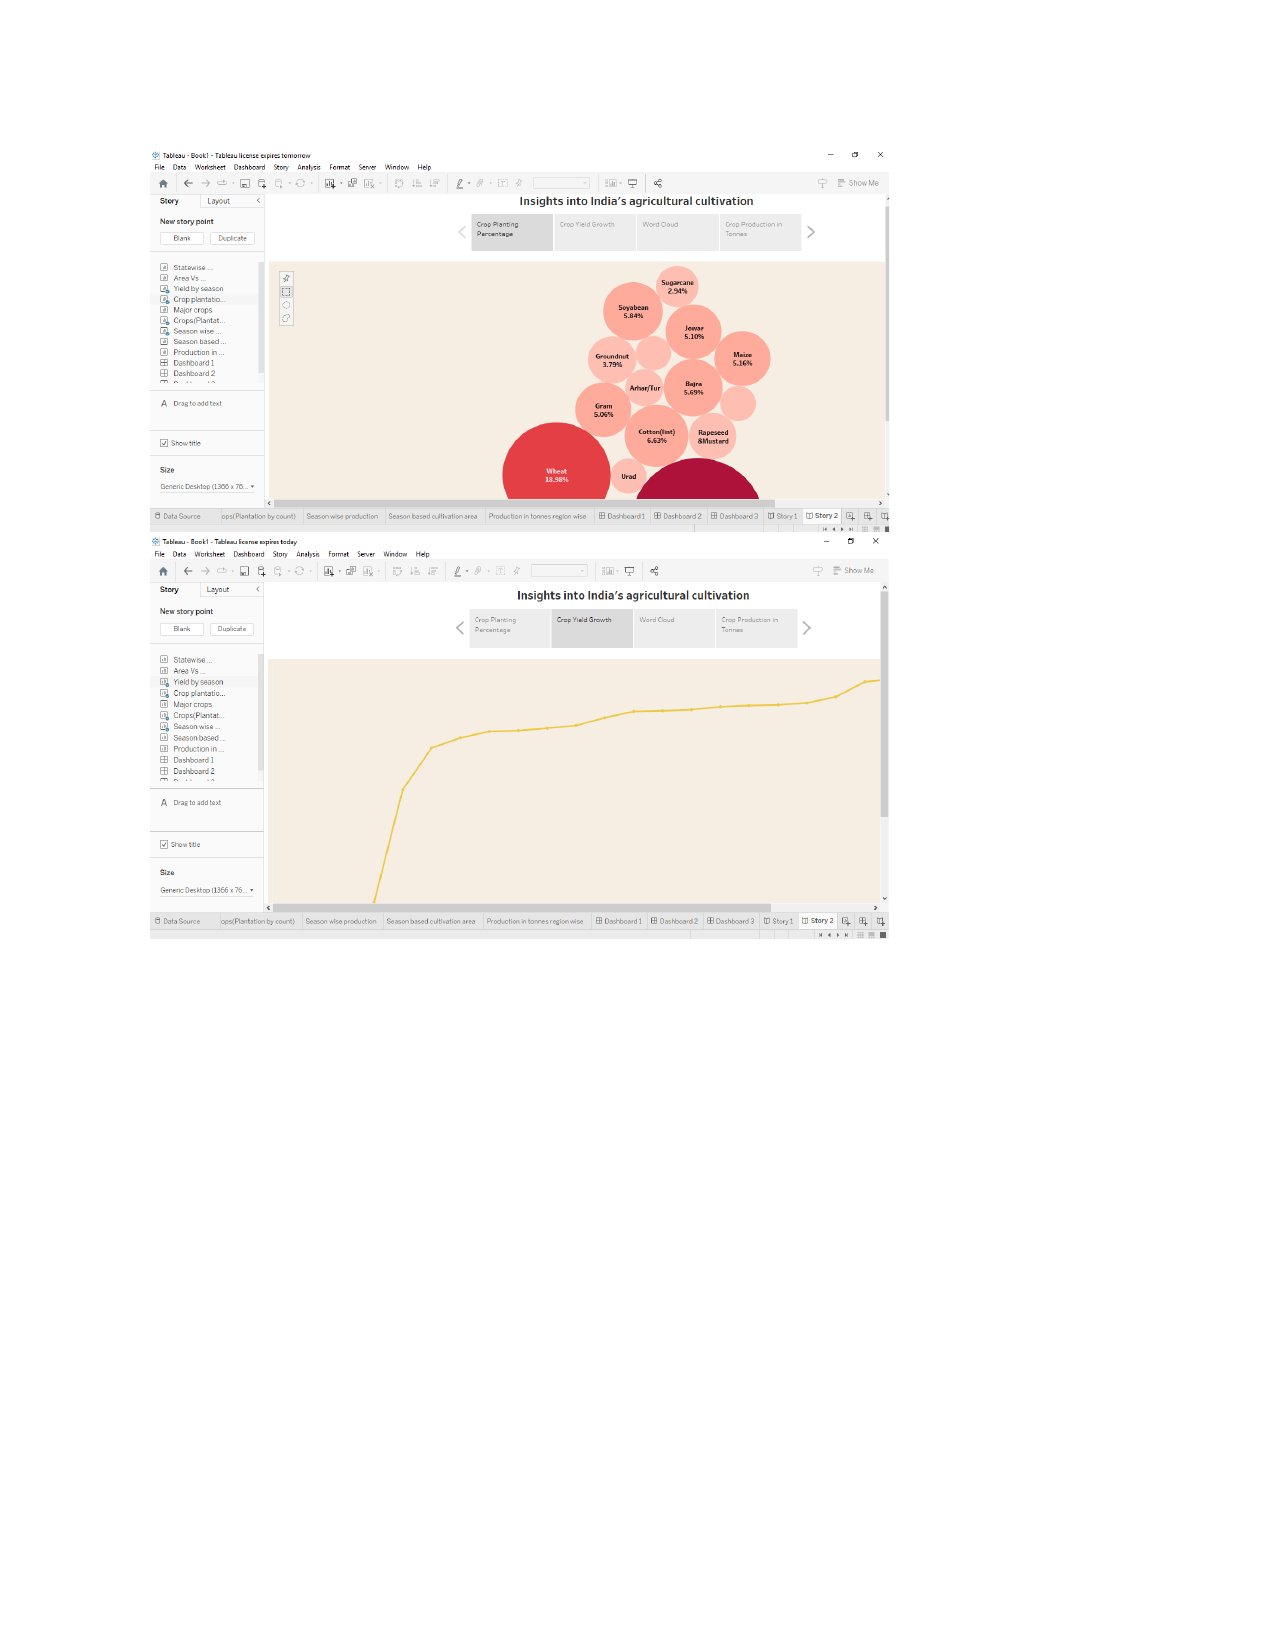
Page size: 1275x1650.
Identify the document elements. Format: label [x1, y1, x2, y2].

picture [150, 535, 889, 939]
picture [150, 150, 890, 532]
